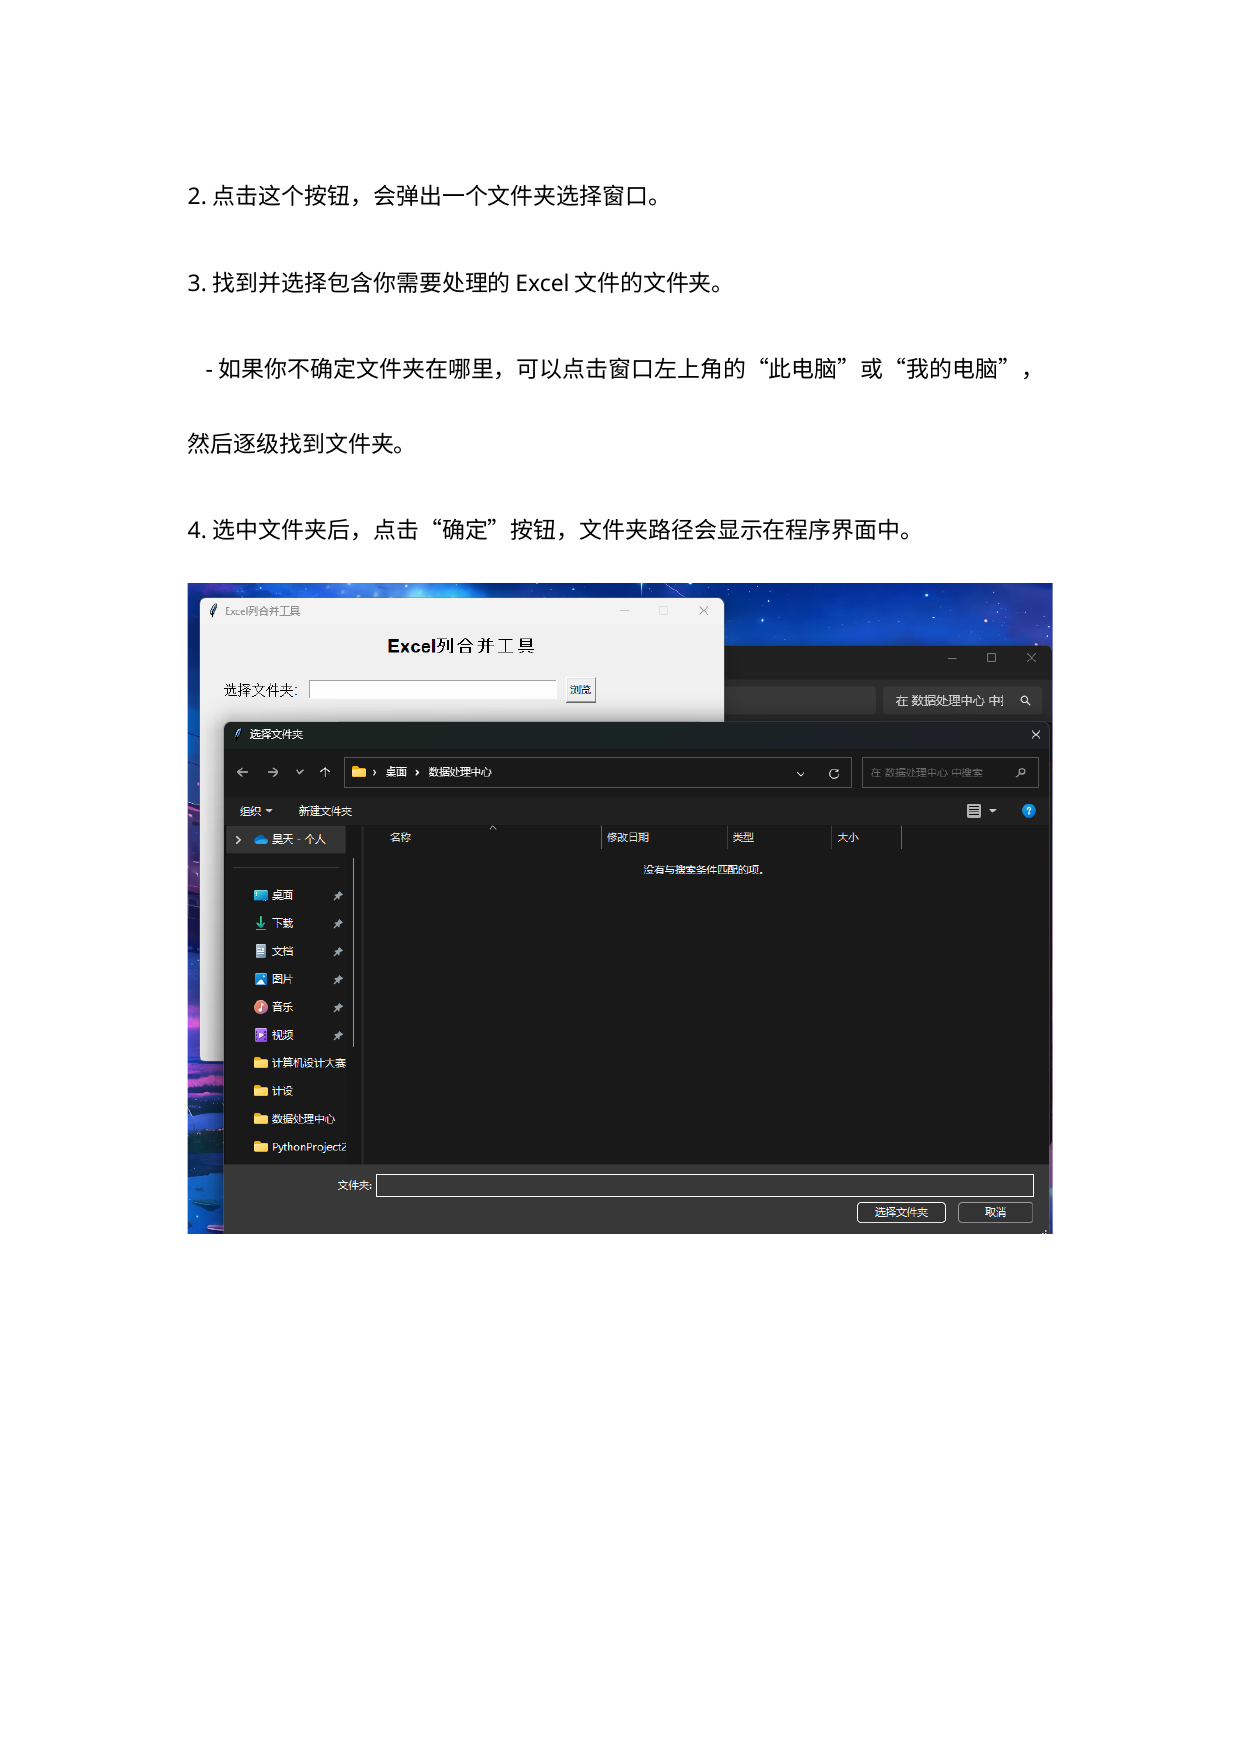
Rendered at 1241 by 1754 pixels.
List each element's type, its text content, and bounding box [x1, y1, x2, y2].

text 3. 找到并选择包含你需要处理的Excel文件的文件夹。 [187, 249, 1053, 314]
text 2. 点击这个按钮，会弹出一个文件夹选择窗口。 [187, 162, 1053, 227]
picture [187, 583, 1053, 1234]
text 4. 选中文件夹后，点击“确定”按钮，文件夹路径会显示在程序界面中。 [187, 497, 1053, 562]
text - 如果你不确定文件夹在哪里，可以点击窗口左上角的“此电脑”或“我的电脑”，然后逐级找到文件夹。 [187, 335, 1053, 475]
